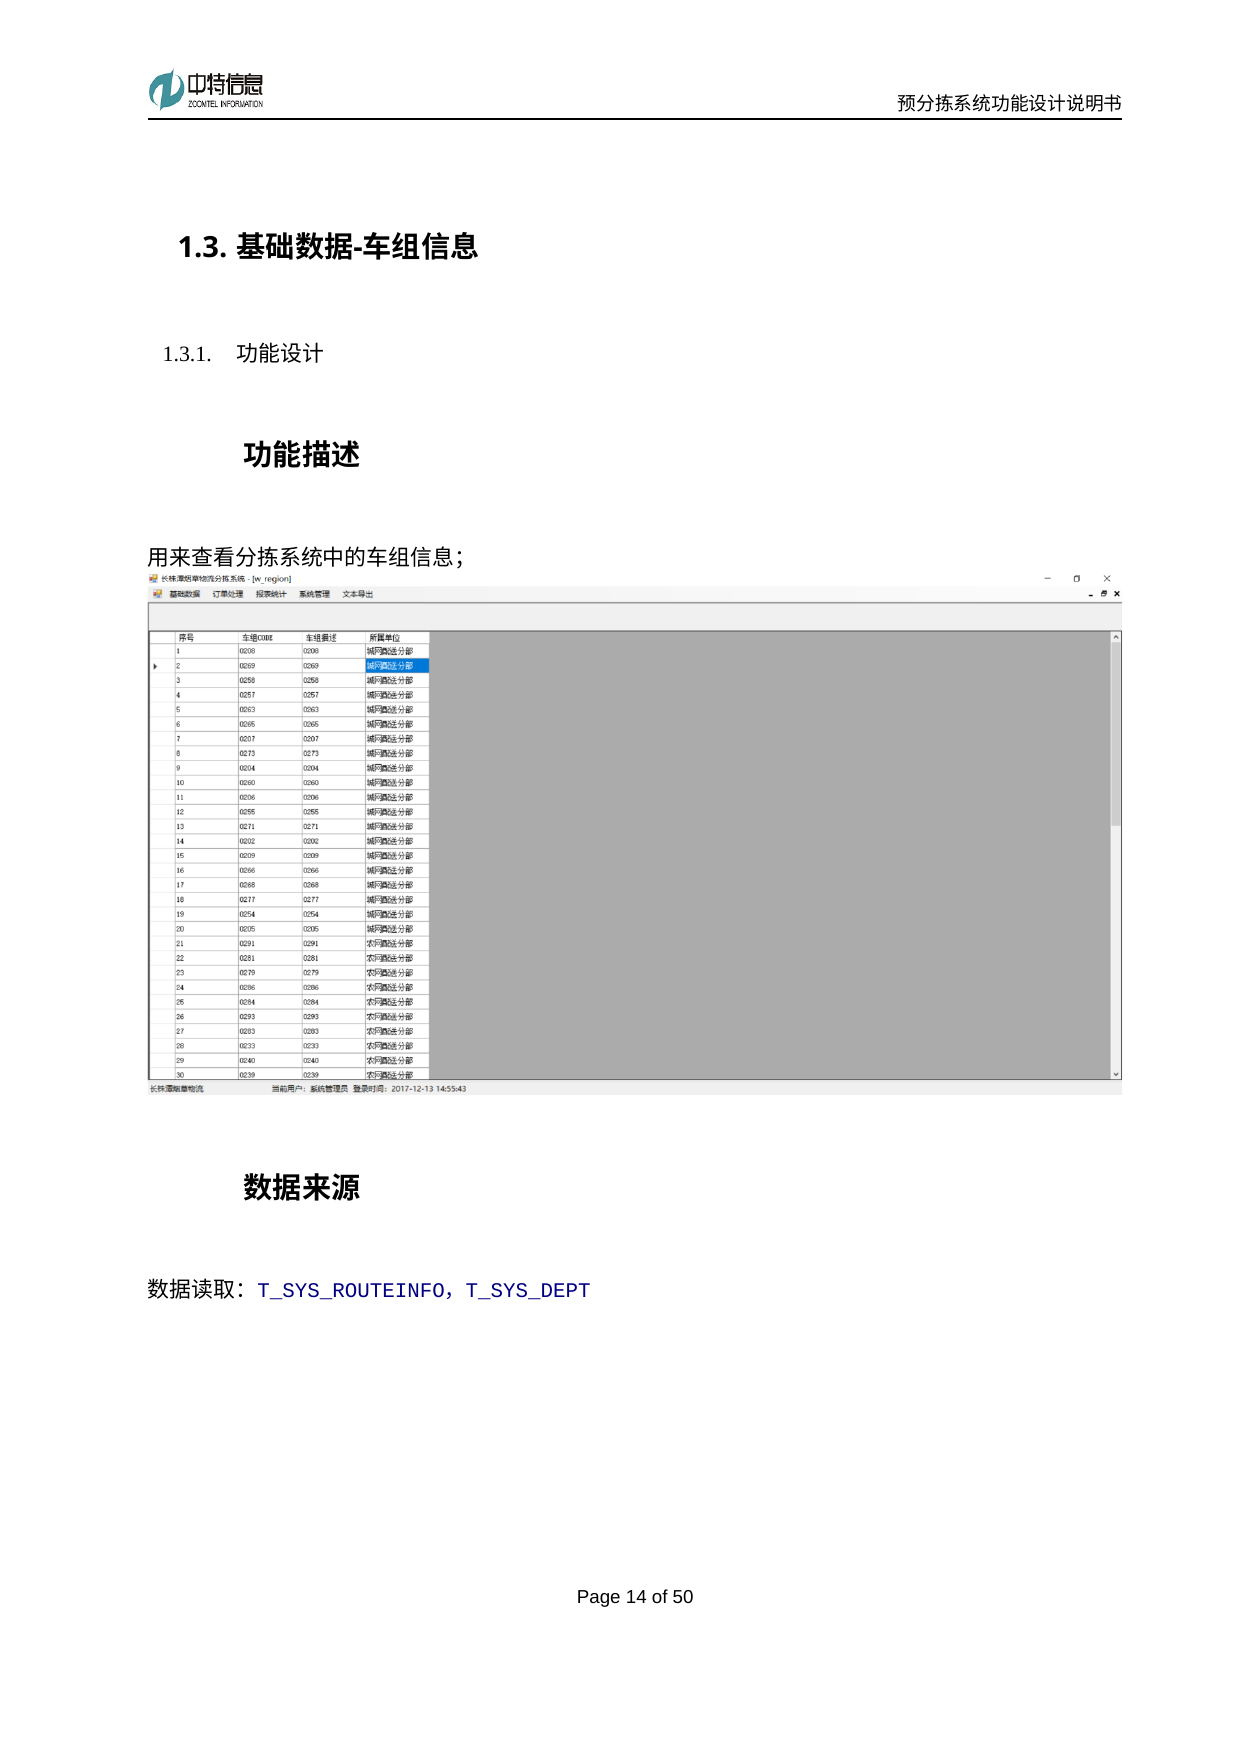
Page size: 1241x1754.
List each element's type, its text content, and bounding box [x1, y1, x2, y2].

text 用来查看分拣系统中的车组信息； [148, 539, 1122, 571]
subtitle 功能设计 [162, 336, 1100, 368]
picture [147, 571, 1123, 1095]
picture [146, 67, 266, 111]
text 数据读取：T_SYS_ROUTEINFO，T_SYS_DEPT [148, 1272, 1122, 1304]
subtitle 数据来源 [243, 1153, 1122, 1218]
subtitle 功能描述 [243, 420, 1122, 485]
subtitle 基础数据-车组信息 [177, 212, 1122, 277]
